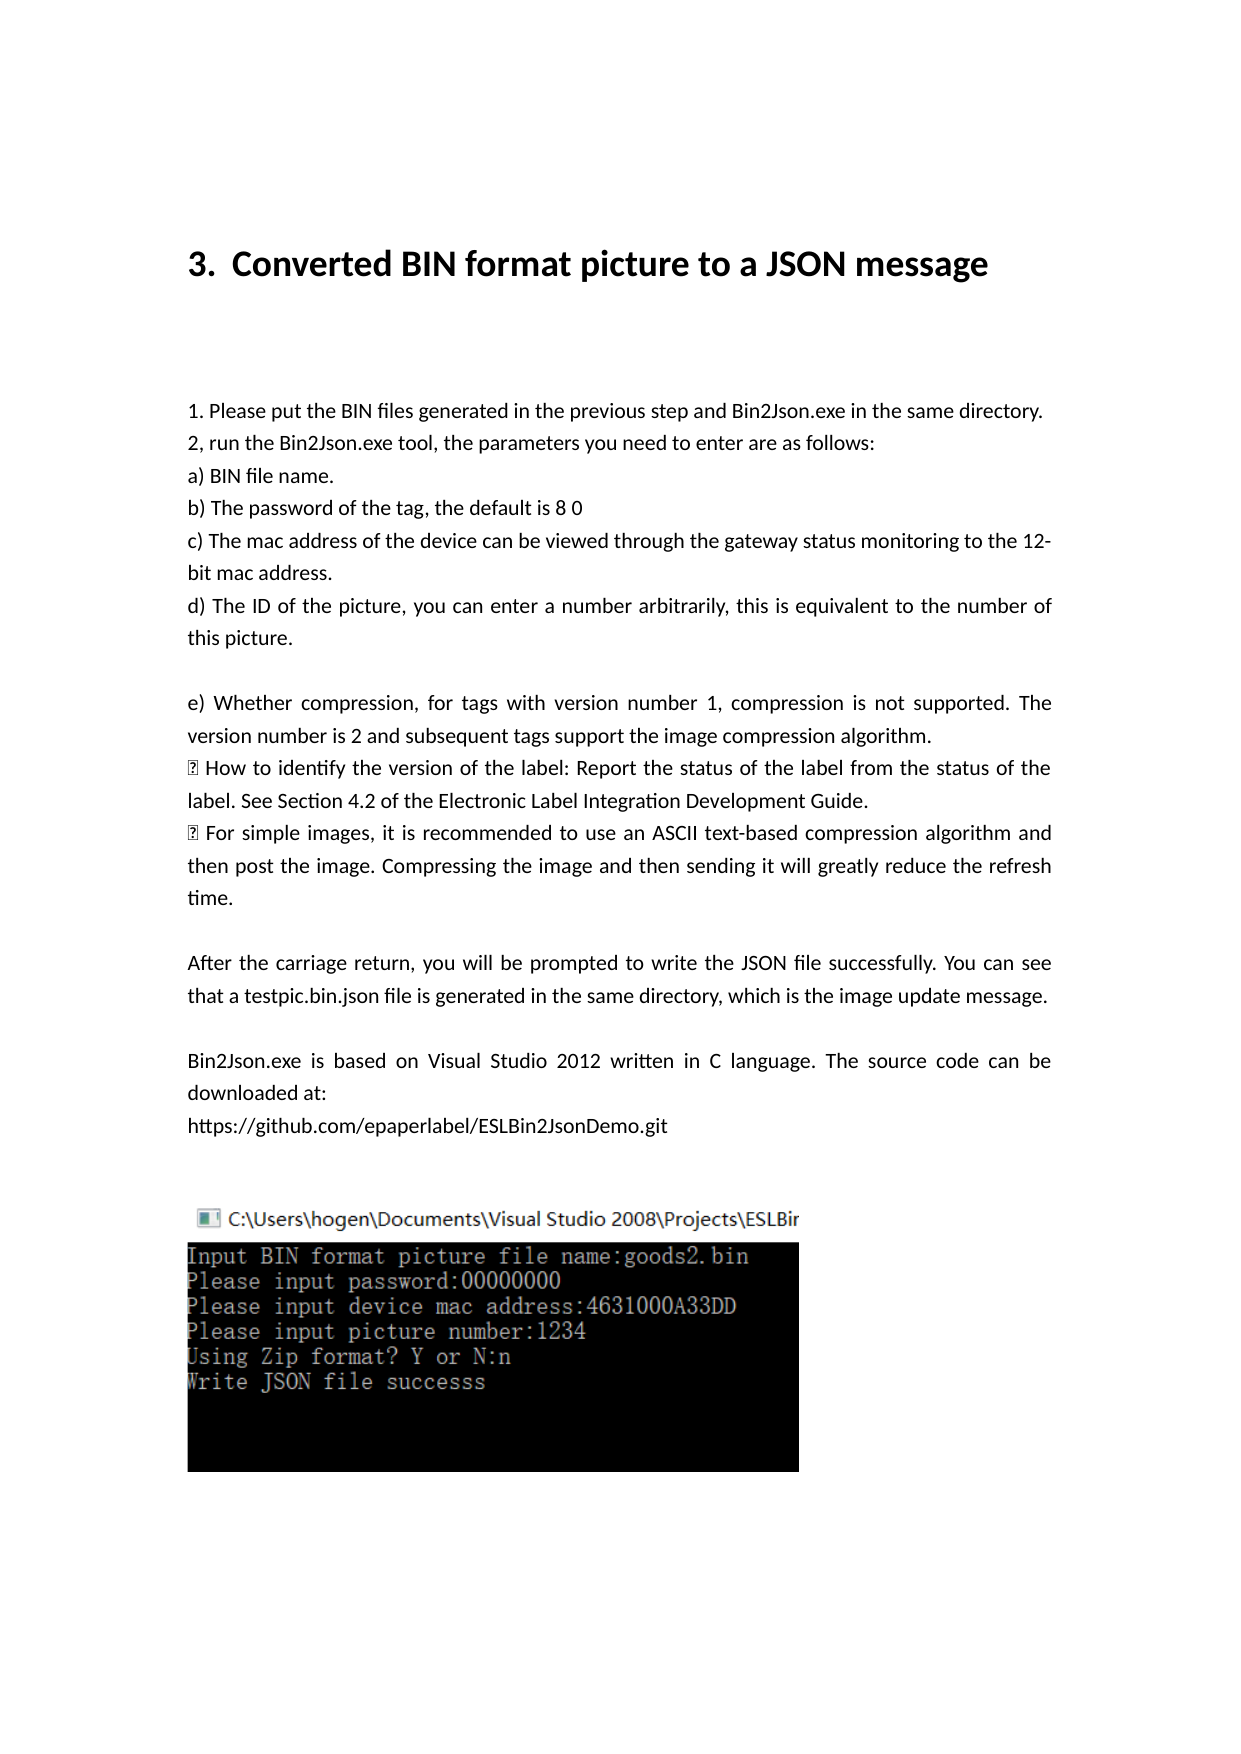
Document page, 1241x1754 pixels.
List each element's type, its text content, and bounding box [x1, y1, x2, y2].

text e) Whether compression, for tags with version number 1, compression is not supported. The version number is 2 and subsequent tags support the image compression algorithm. [187, 686, 1053, 751]
picture [187, 1206, 799, 1472]
subtitle Converted BIN format picture to a JSON message [187, 230, 1053, 295]
text After the carriage return, you will be prompted to write the JSON file successfully. You can see that a testpic.bin.json file is generated in the same directory, which is the image update message. [187, 946, 1053, 1011]
text  For simple images, it is recommended to use an ASCII text-based compression algorithm and then post the image. Compressing the image and then sending it will greatly reduce the refresh time. [187, 816, 1053, 914]
text b) The password of the tag, the default is 8 0 [187, 491, 1053, 524]
text 1. Please put the BIN files generated in the previous step and Bin2Json.exe in the same directory. [187, 394, 1053, 426]
text https://github.com/epaperlabel/ESLBin2JsonDemo.git [187, 1109, 1053, 1141]
text c) The mac address of the device can be viewed through the gateway status monitoring to the 12-bit mac address. [187, 524, 1053, 589]
text  How to identify the version of the label: Report the status of the label from the status of the label. See Section 4.2 of the Electronic Label Integration Development Guide. [187, 751, 1053, 816]
text a) BIN file name. [187, 459, 1053, 491]
text Bin2Json.exe is based on Visual Studio 2012 written in C language. The source code can be downloaded at: [187, 1044, 1053, 1109]
text d) The ID of the picture, you can enter a number arbitrarily, this is equivalent to the number of this picture. [187, 589, 1053, 654]
text 2, run the Bin2Json.exe tool, the parameters you need to enter are as follows: [187, 426, 1053, 459]
